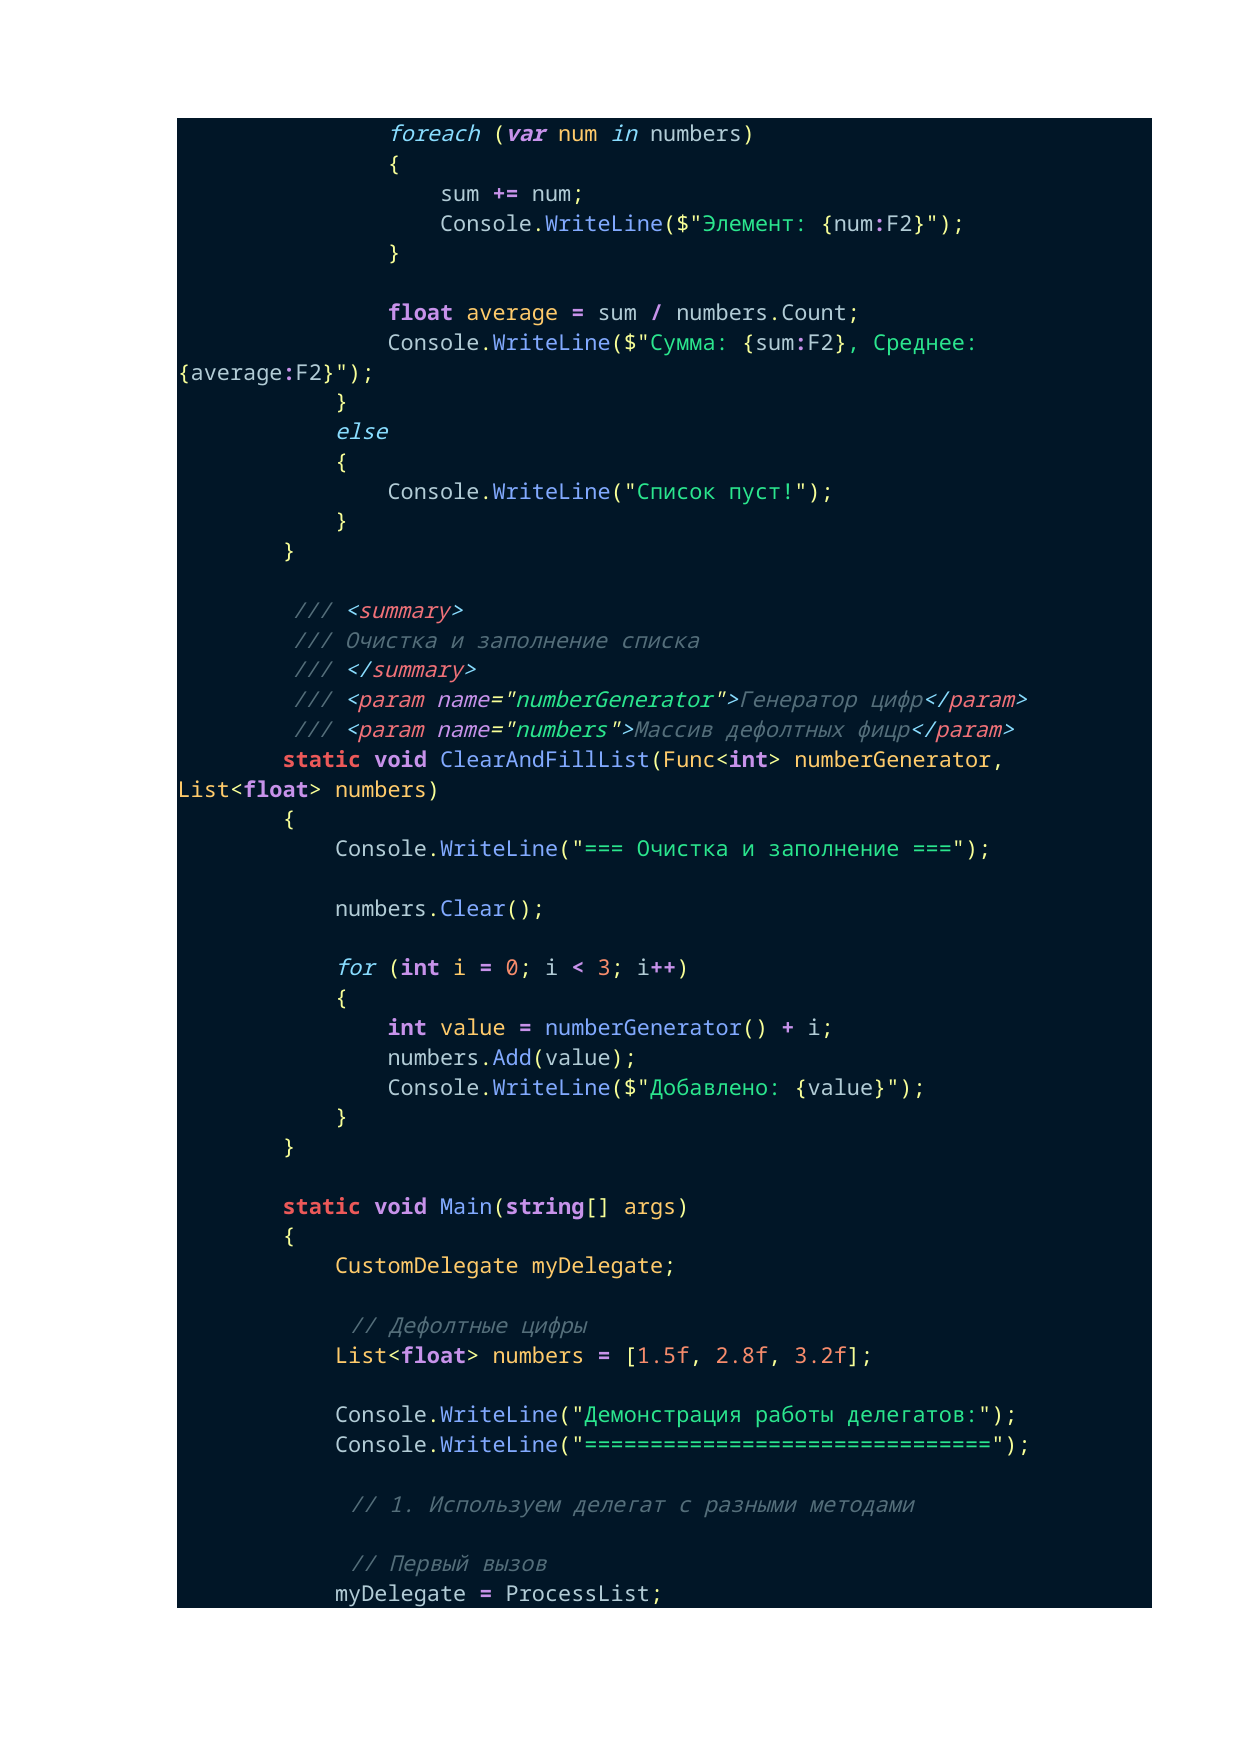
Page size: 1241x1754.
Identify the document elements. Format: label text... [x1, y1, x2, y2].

text sum += num; [177, 178, 1152, 207]
text static void Main(string[] args) [177, 1191, 1152, 1220]
text foreach (var num in numbers) [177, 118, 1152, 148]
text // 1. Используем делегат с разными методами [177, 1488, 1152, 1518]
text } [177, 535, 1152, 565]
text } [177, 1101, 1152, 1131]
text Console.WriteLine($"Добавлено: {value}"); [177, 1071, 1152, 1101]
text numbers.Clear(); [177, 893, 1152, 922]
text } [177, 237, 1152, 267]
text /// Очистка и заполнение списка [177, 624, 1152, 654]
text { [177, 803, 1152, 833]
text { [177, 982, 1152, 1012]
text myDelegate = ProcessList; [177, 1578, 1152, 1608]
text Console.WriteLine("Список пуст!"); [177, 476, 1152, 505]
text /// <summary> [177, 595, 1152, 624]
text for (int i = 0; i < 3; i++) [177, 952, 1152, 982]
text Console.WriteLine("=== Очистка и заполнение ==="); [177, 833, 1152, 863]
text /// <param name="numberGenerator">Генератор цифр</param> [177, 684, 1152, 714]
text // Дефолтные цифры [177, 1310, 1152, 1339]
text Console.WriteLine($"Сумма: {sum:F2}, Среднее: {average:F2}"); [177, 327, 1152, 386]
text /// <param name="numbers">Массив дефолтных фицр</param> [177, 714, 1152, 744]
text { [177, 148, 1152, 178]
text static void ClearAndFillList(Func<int> numberGenerator, List<float> numbers) [177, 744, 1152, 803]
text numbers.Add(value); [177, 1042, 1152, 1071]
text } [177, 386, 1152, 416]
text int value = numberGenerator() + i; [177, 1012, 1152, 1042]
text float average = sum / numbers.Count; [177, 297, 1152, 327]
text } [177, 505, 1152, 535]
text Console.WriteLine("Демонстрация работы делегатов:"); [177, 1399, 1152, 1429]
text Console.WriteLine($"Элемент: {num:F2}"); [177, 207, 1152, 237]
text CustomDelegate myDelegate; [177, 1250, 1152, 1280]
text /// </summary> [177, 654, 1152, 684]
text else [177, 416, 1152, 446]
text // Первый вызов [177, 1548, 1152, 1578]
text { [177, 1220, 1152, 1250]
text } [177, 1131, 1152, 1161]
text List<float> numbers = [1.5f, 2.8f, 3.2f]; [177, 1339, 1152, 1369]
text Console.WriteLine("==============================="); [177, 1429, 1152, 1459]
text { [177, 446, 1152, 476]
